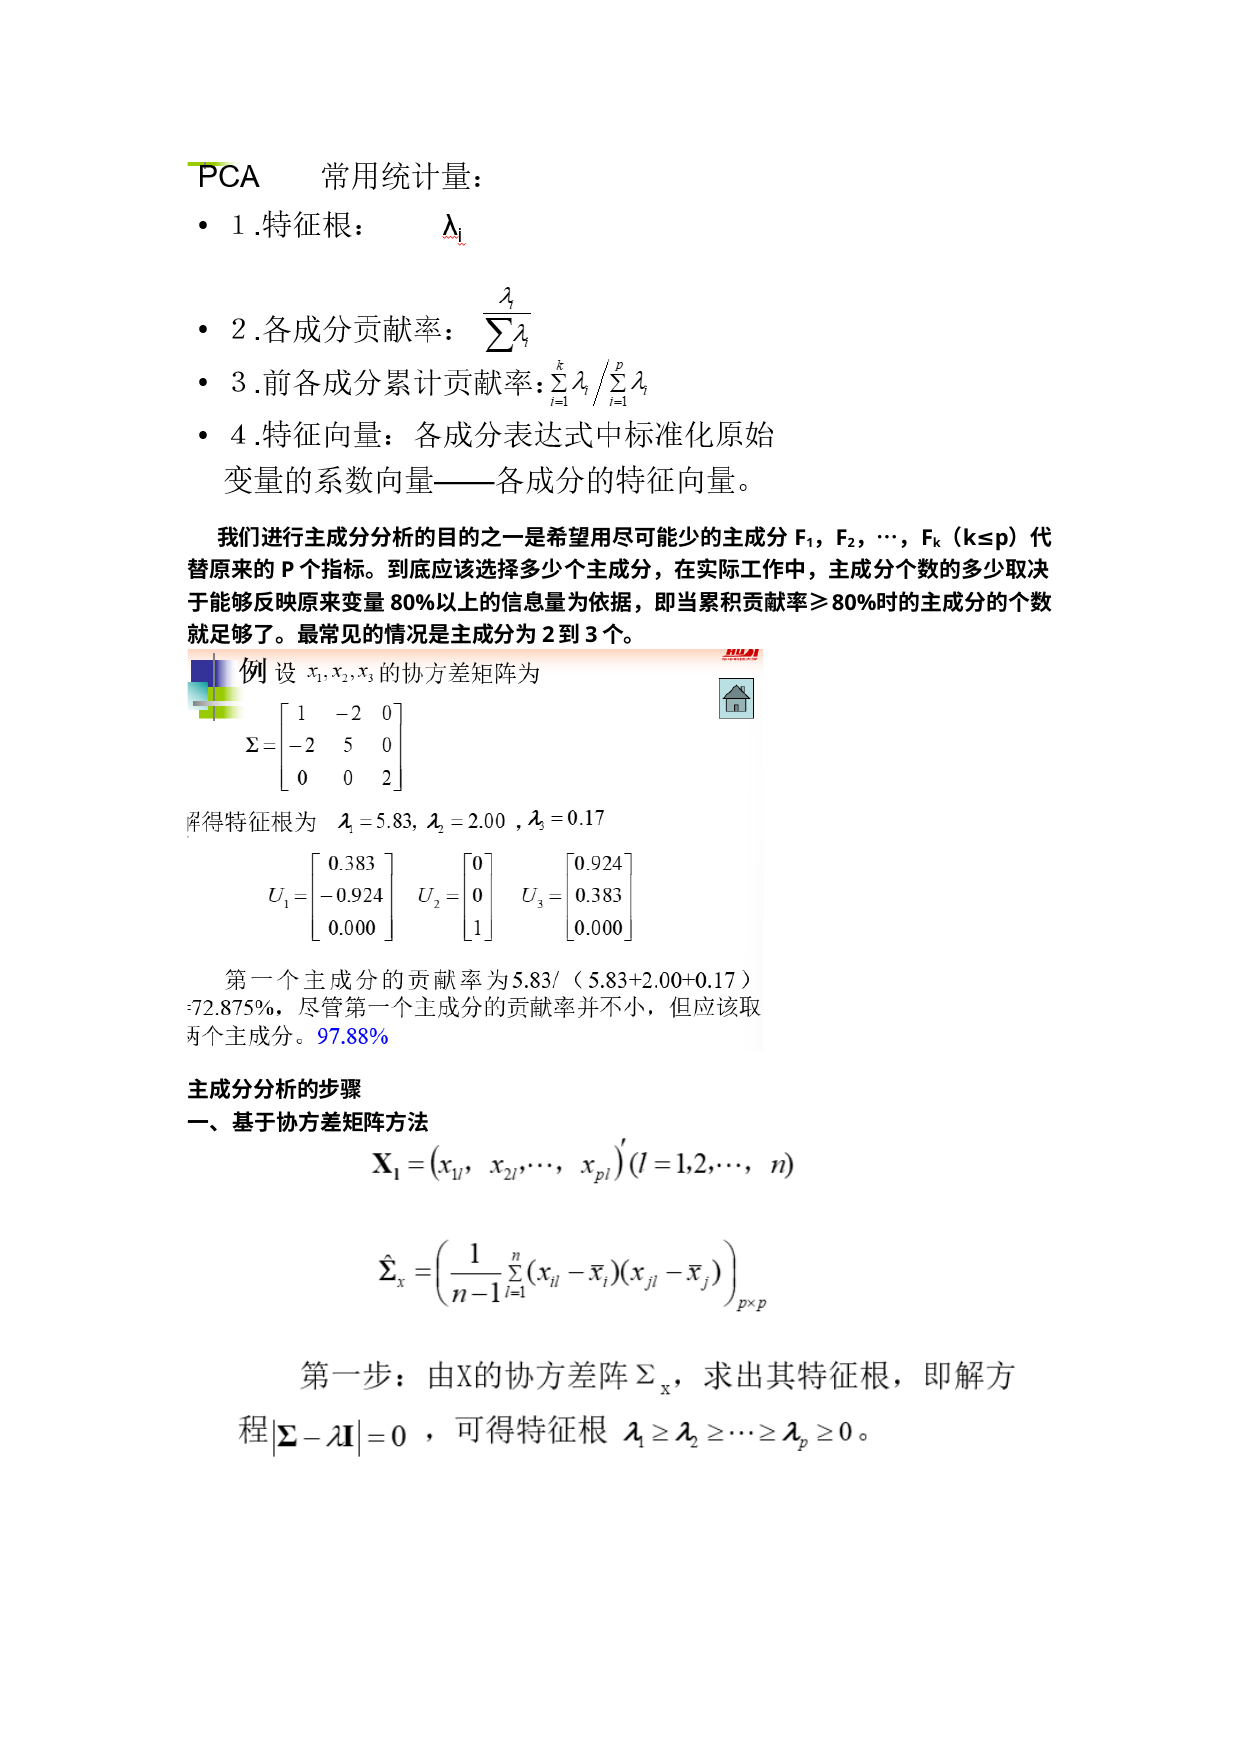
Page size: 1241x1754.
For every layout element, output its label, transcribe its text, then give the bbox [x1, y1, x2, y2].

text 我们进行主成分分析的目的之一是希望用尽可能少的主成分F1，F2，…，Fk（k≤p）代替原来的P个指标。到底应该选择多少个主成分，在实际工作中，主成分个数的多少取决于能够反映原来变量80%以上的信息量为依据，即当累积贡献率≥80%时的主成分的个数就足够了。最常见的情况是主成分为2到3个。 [187, 519, 1053, 649]
picture [187, 162, 789, 511]
picture [187, 649, 764, 1052]
picture [232, 1137, 1023, 1459]
text 主成分分析的步骤 [187, 1072, 1053, 1104]
list 基于协方差矩阵方法 [187, 1104, 1053, 1137]
